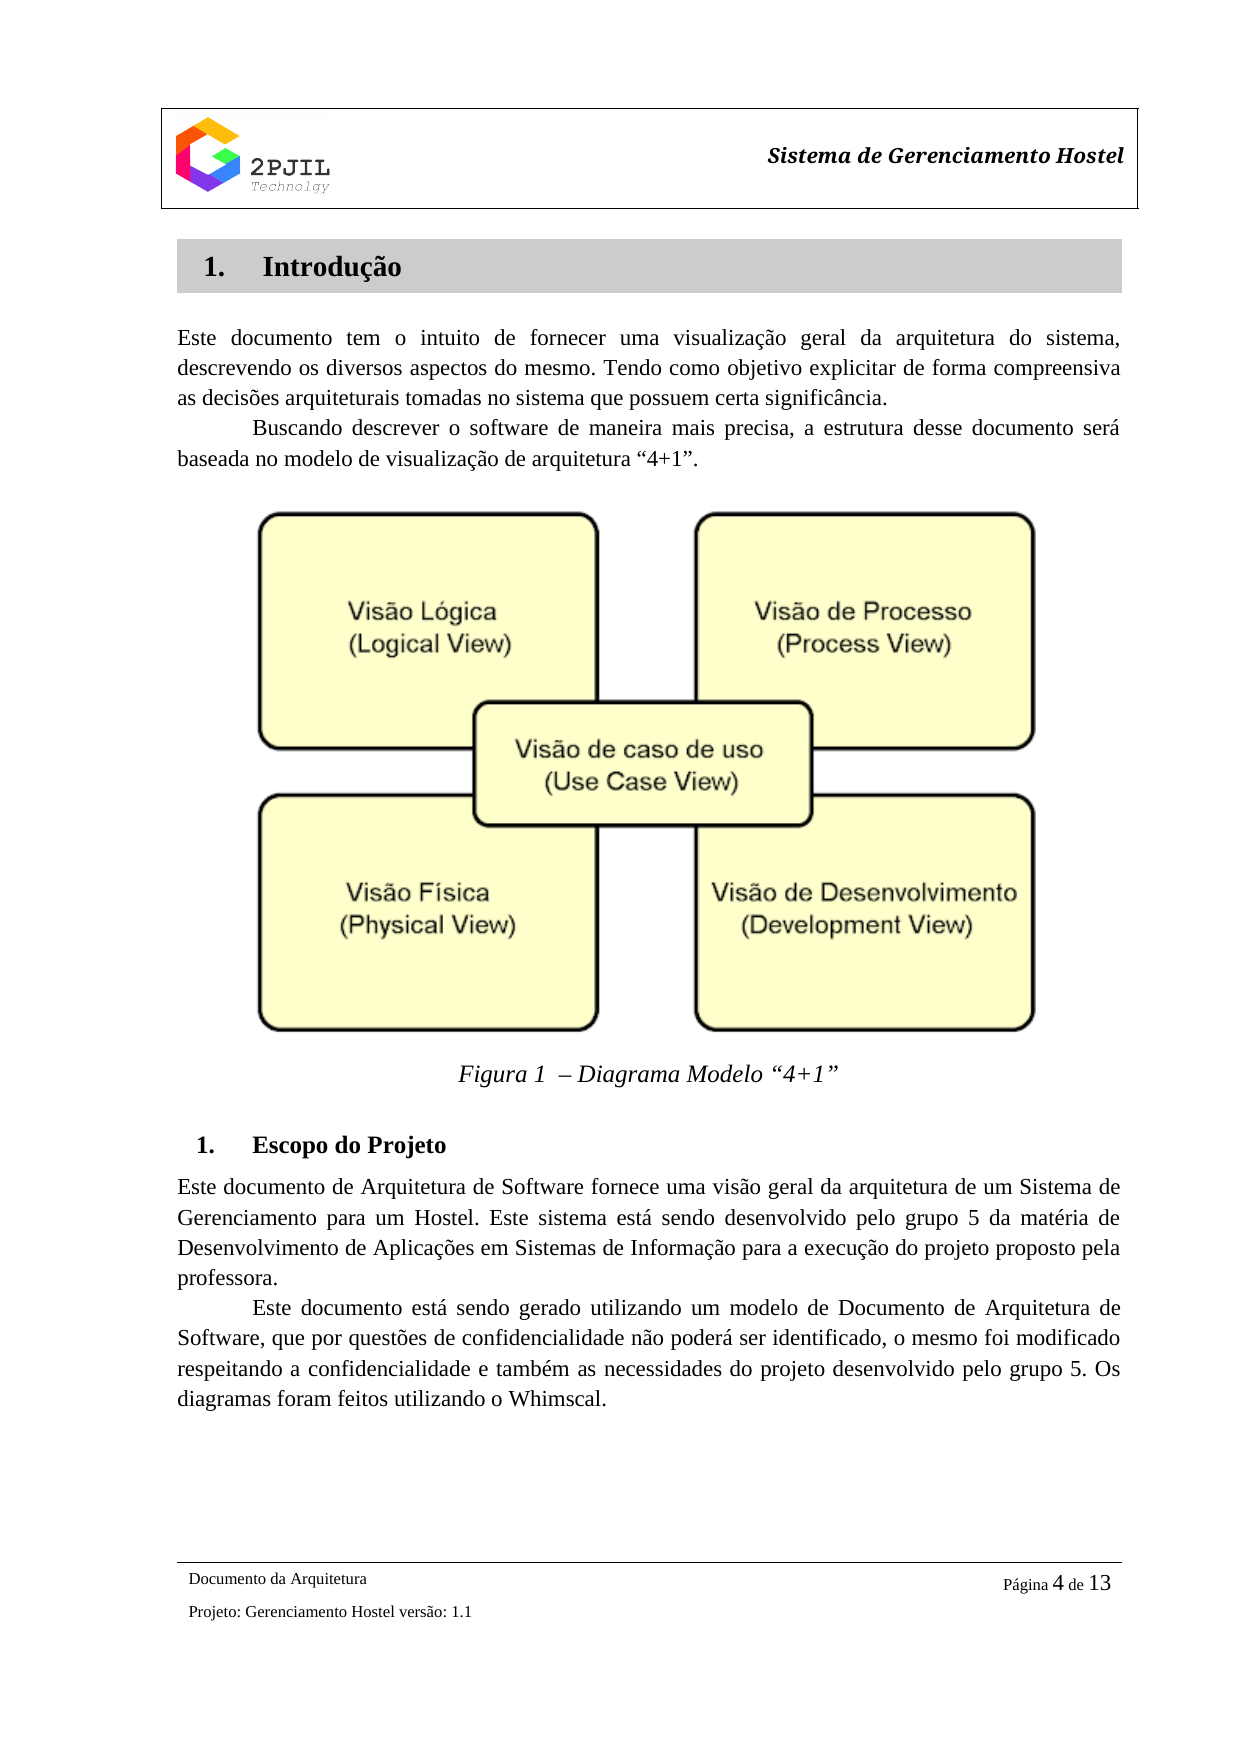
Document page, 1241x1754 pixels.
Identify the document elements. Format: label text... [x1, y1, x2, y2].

text Este documento tem o intuito de fornecer uma visualização geral da arquitetura do sistema, descrevendo os diversos aspectos do mesmo. Tendo como objetivo explicitar de forma compreensiva as decisões arquiteturais tomadas no sistema que possuem certa significância. [177, 324, 1122, 411]
table_header Introdução [177, 239, 1122, 293]
picture [172, 115, 333, 195]
text Este documento está sendo gerado utilizando um modelo de Documento de Arquitetura de Software, que por questões de confidencialidade não poderá ser identificado, o mesmo foi modificado respeitando a confidencialidade e também as necessidades do projeto desenvolvido pelo grupo 5. Os diagramas foram feitos utilizando o Whimscal. [177, 1294, 1122, 1411]
subtitle Escopo do Projeto [214, 1130, 1122, 1159]
text Buscando descrever o software de maneira mais precisa, a estrutura desse documento será baseada no modelo de visualização de arquitetura “4+1”. [177, 414, 1122, 471]
text Este documento de Arquitetura de Software fornece uma visão geral da arquitetura de um Sistema de Gerenciamento para um Hostel. Este sistema está sendo desenvolvido pelo grupo 5 da matéria de Desenvolvimento de Aplicações em Sistemas de Informação para a execução do projeto proposto pela professora. [177, 1173, 1122, 1290]
text Figura 1 – Diagrama Modelo “4+1” [177, 1059, 1122, 1088]
picture [249, 505, 1050, 1043]
